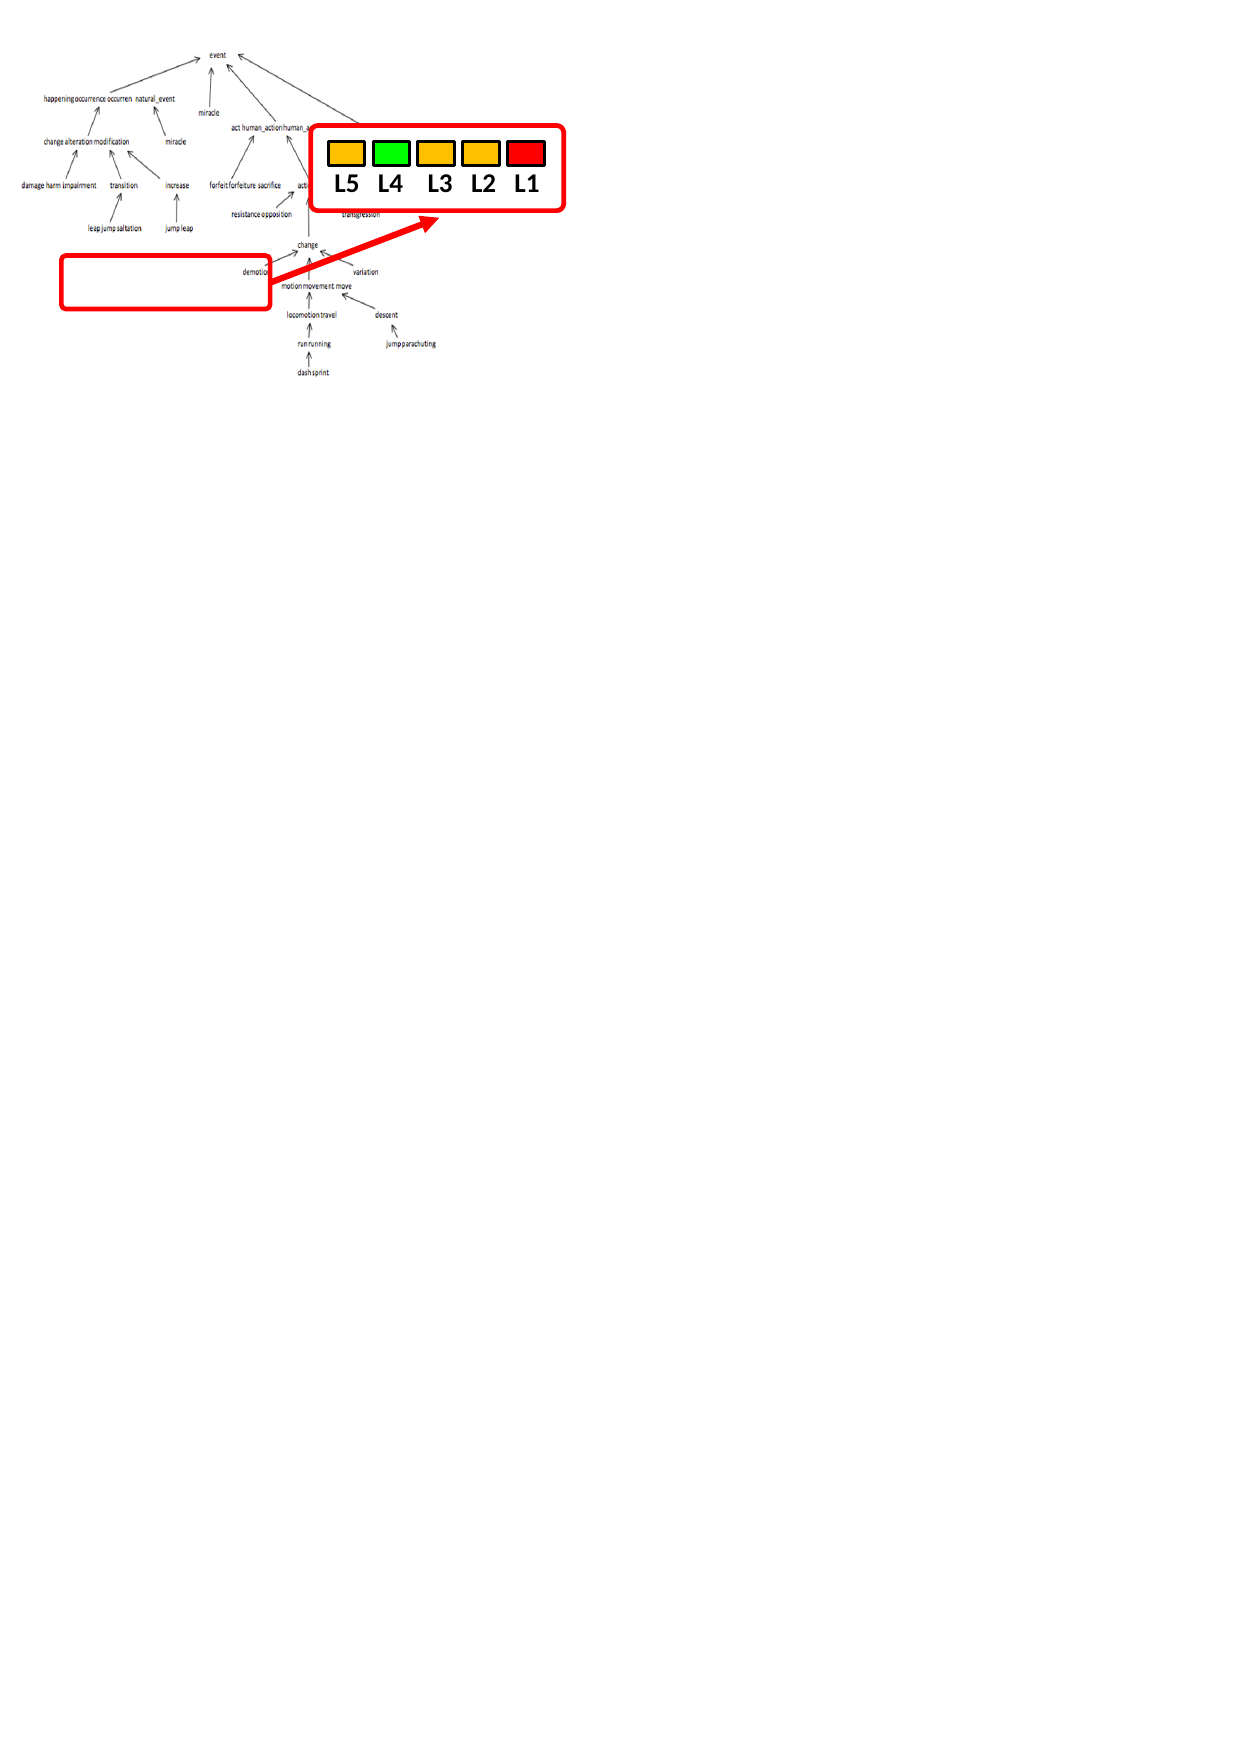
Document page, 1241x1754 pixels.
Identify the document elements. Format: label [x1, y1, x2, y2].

picture [15, 23, 454, 390]
